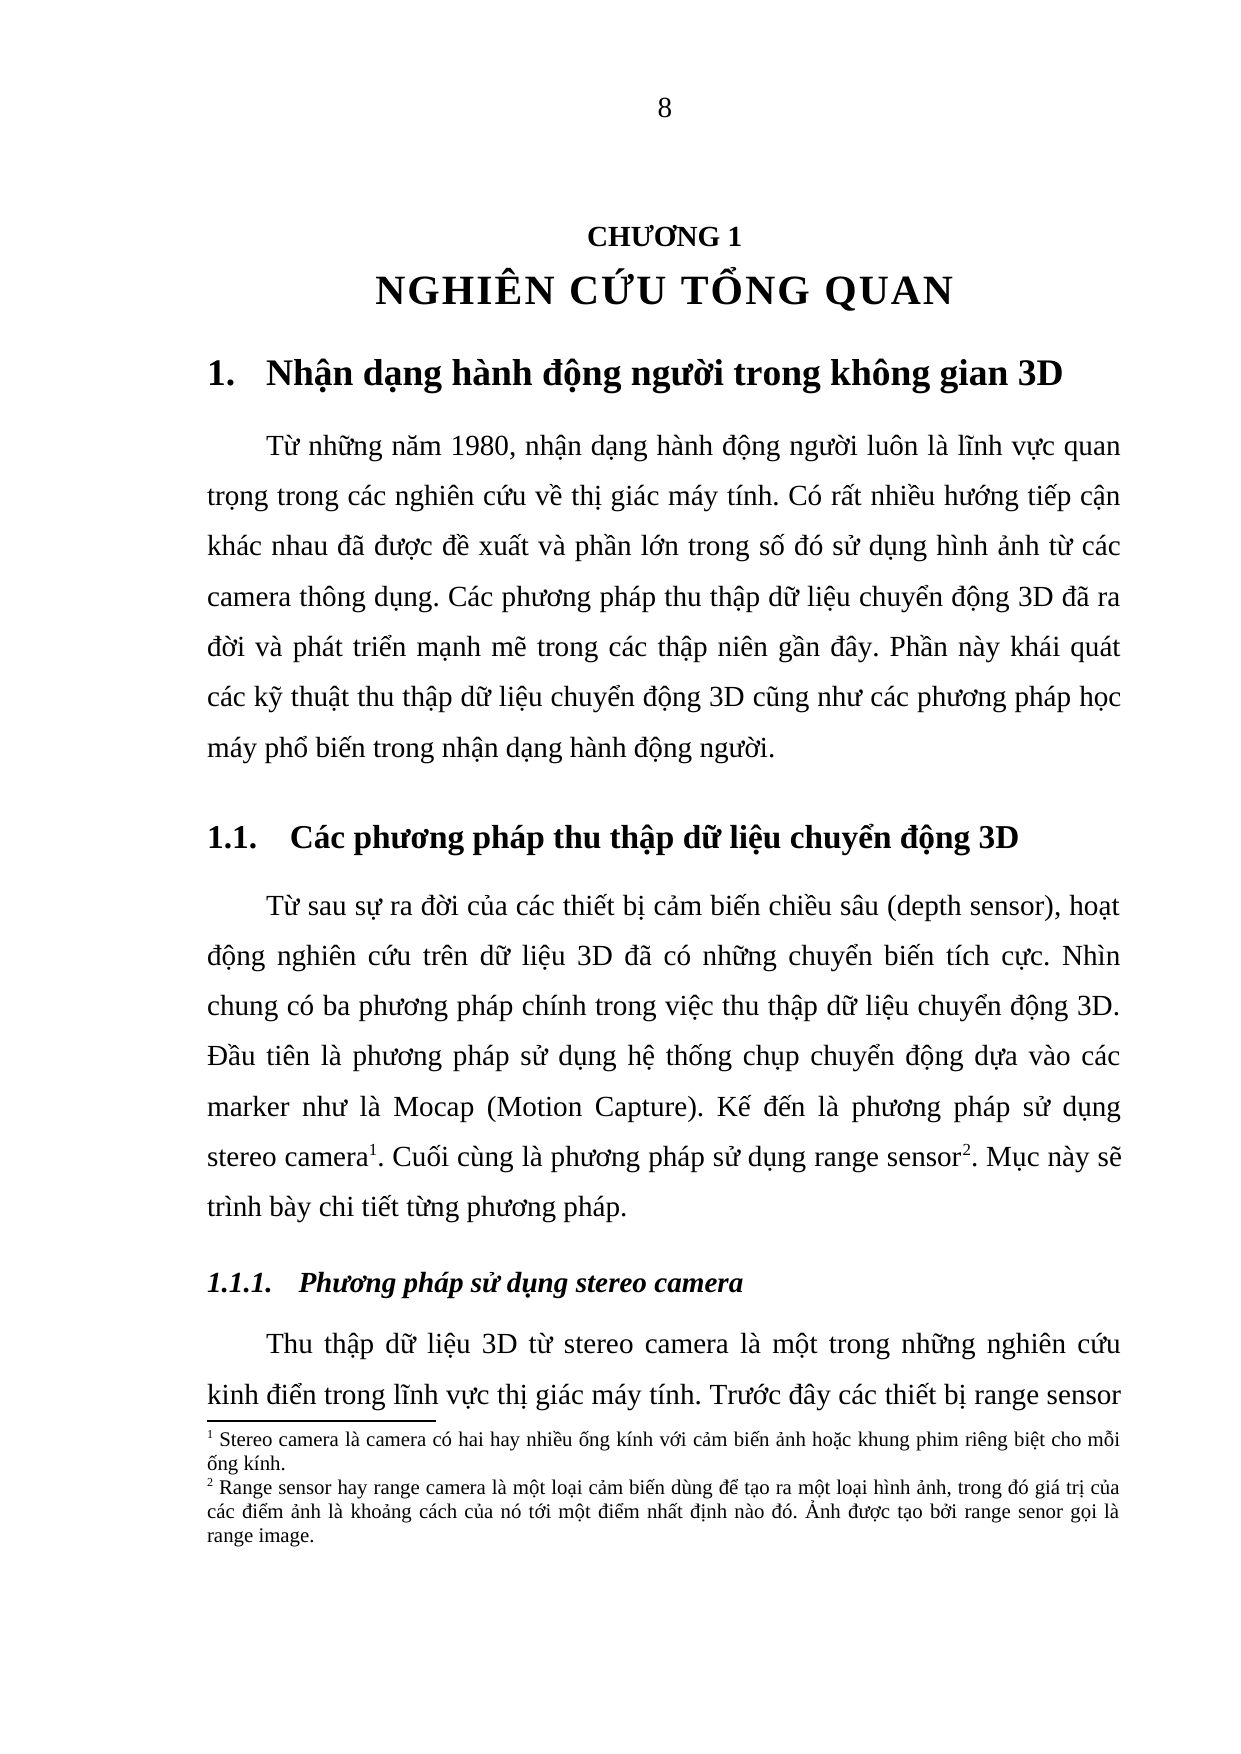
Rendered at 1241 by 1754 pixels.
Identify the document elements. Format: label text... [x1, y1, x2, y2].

text Từ sau sự ra đời của các thiết bị cảm biến chiều sâu (depth sensor), hoạt động nghiên cứu trên dữ liệu 3D đã có những chuyển biến tích cực. Nhìn chung có ba phương pháp chính trong việc thu thập dữ liệu chuyển động 3D. Đầu tiên là phương pháp sử dụng hệ thống chụp chuyển động dựa vào các marker như là Mocap (Motion Capture). Kế đến là phương pháp sử dụng stereo camera. Cuối cùng là phương pháp sử dụng range sensor. Mục này sẽ trình bày chi tiết từng phương pháp. [207, 888, 1122, 1223]
subtitle Các phương pháp thu thập dữ liệu chuyển động 3D [207, 818, 1122, 856]
text CHƯƠNG 1 [207, 219, 1122, 253]
subtitle Phương pháp sử dụng stereo camera [207, 1265, 1122, 1298]
subtitle NGHIÊN CỨU TỔNG QUAN [207, 265, 1122, 313]
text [207, 1327, 1122, 1411]
text Từ những năm 1980, nhận dạng hành động người luôn là lĩnh vực quan trọng trong các nghiên cứu về thị giác máy tính. Có rất nhiều hướng tiếp cận khác nhau đã được đề xuất và phần lớn trong số đó sử dụng hình ảnh từ các camera thông dụng. Các phương pháp thu thập dữ liệu chuyển động 3D đã ra đời và phát triển mạnh mẽ trong các thập niên gần đây. Phần này khái quát các kỹ thuật thu thập dữ liệu chuyển động 3D cũng như các phương pháp học máy phổ biến trong nhận dạng hành động người. [207, 428, 1122, 763]
subtitle Nhận dạng hành động người trong không gian 3D [207, 351, 1122, 394]
